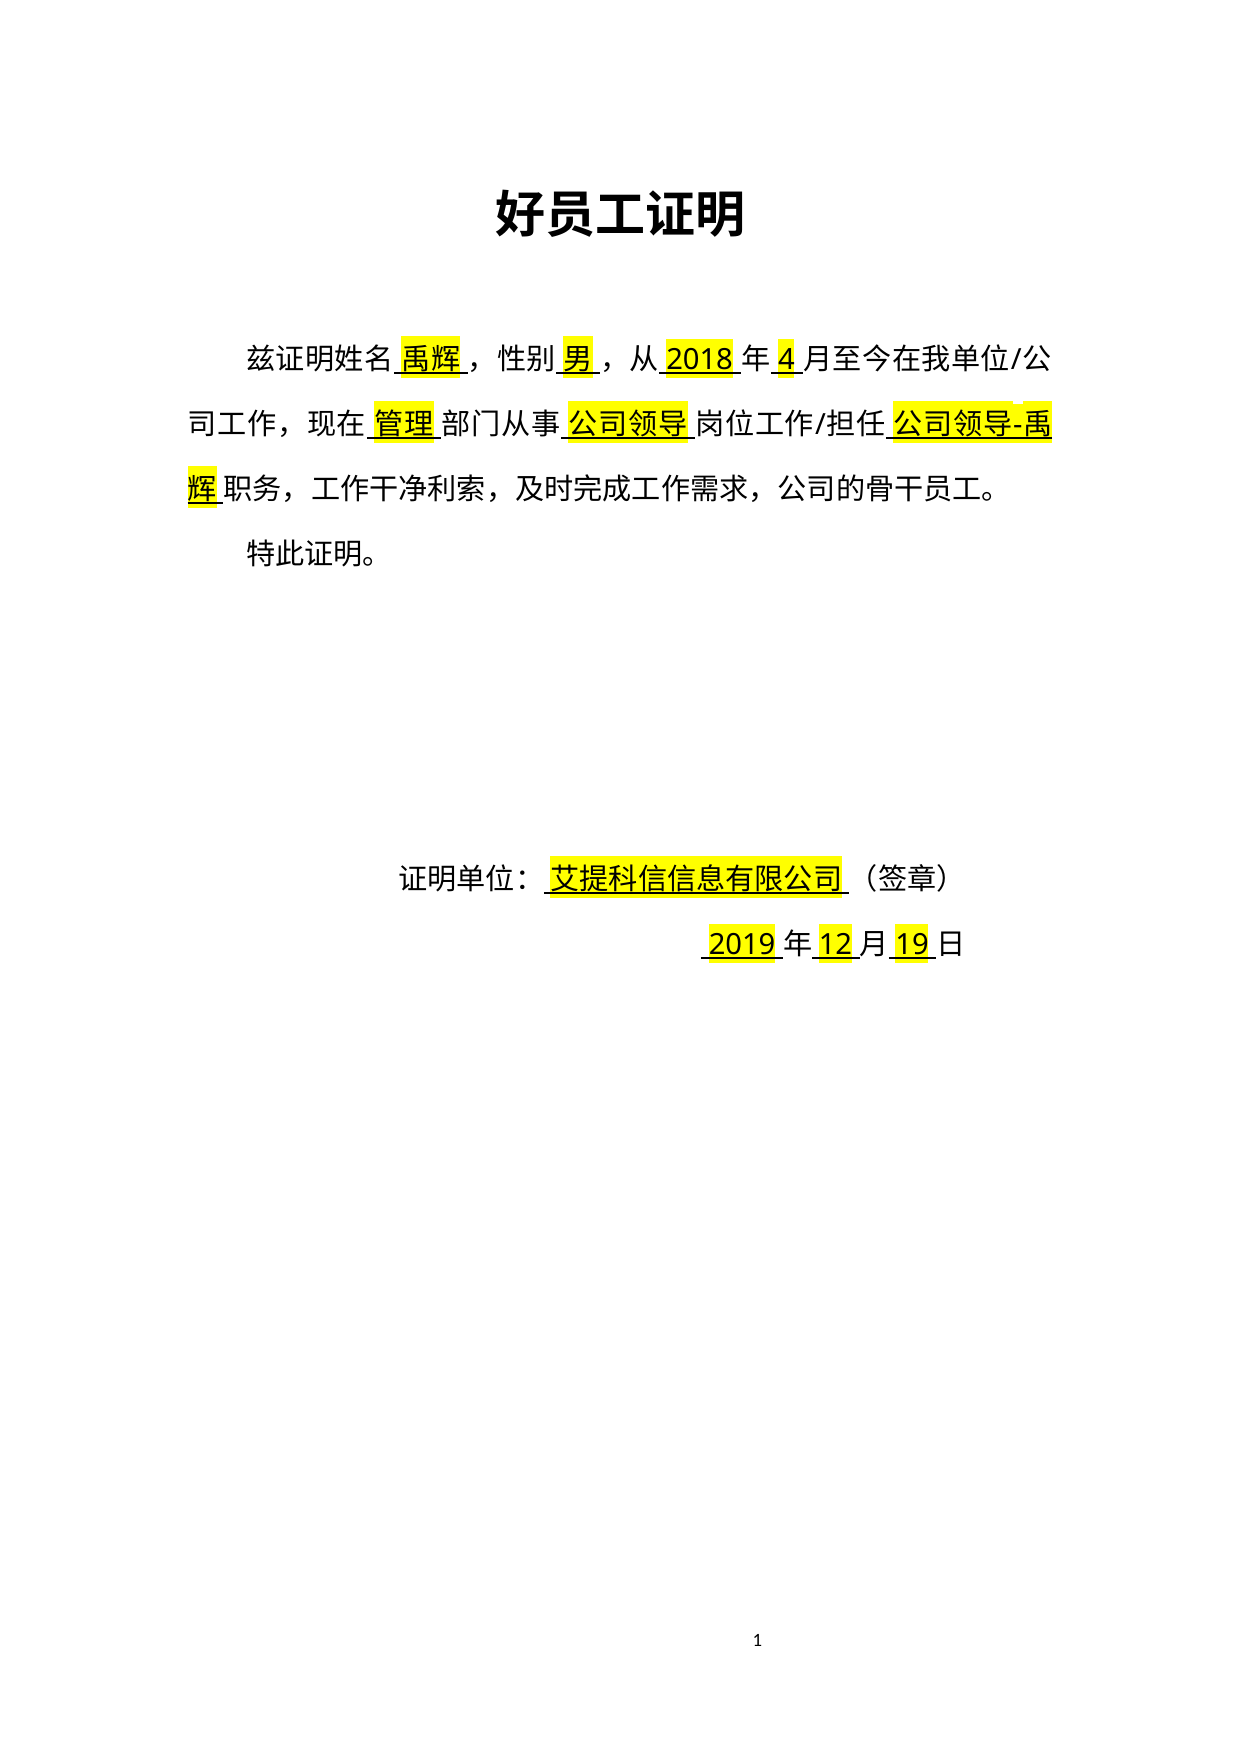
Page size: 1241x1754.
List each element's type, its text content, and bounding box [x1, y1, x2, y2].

text 好员工证明 [187, 162, 1053, 259]
text 证明单位： 艾提科信信息有限公司 （签章） [187, 844, 965, 909]
text 特此证明。 [187, 519, 1053, 584]
text 兹证明姓名 禹辉 ，性别 男 ，从 2018 年 4 月至今在我单位/公司工作，现在 管理 部门从事 公司领导 岗位工作/担任 公司领导-禹辉 职务，工作干净利索，及时完成工作需求，公司的骨干员工。 [187, 324, 1053, 519]
text 2019 年 12 月 19 日 [187, 909, 965, 974]
